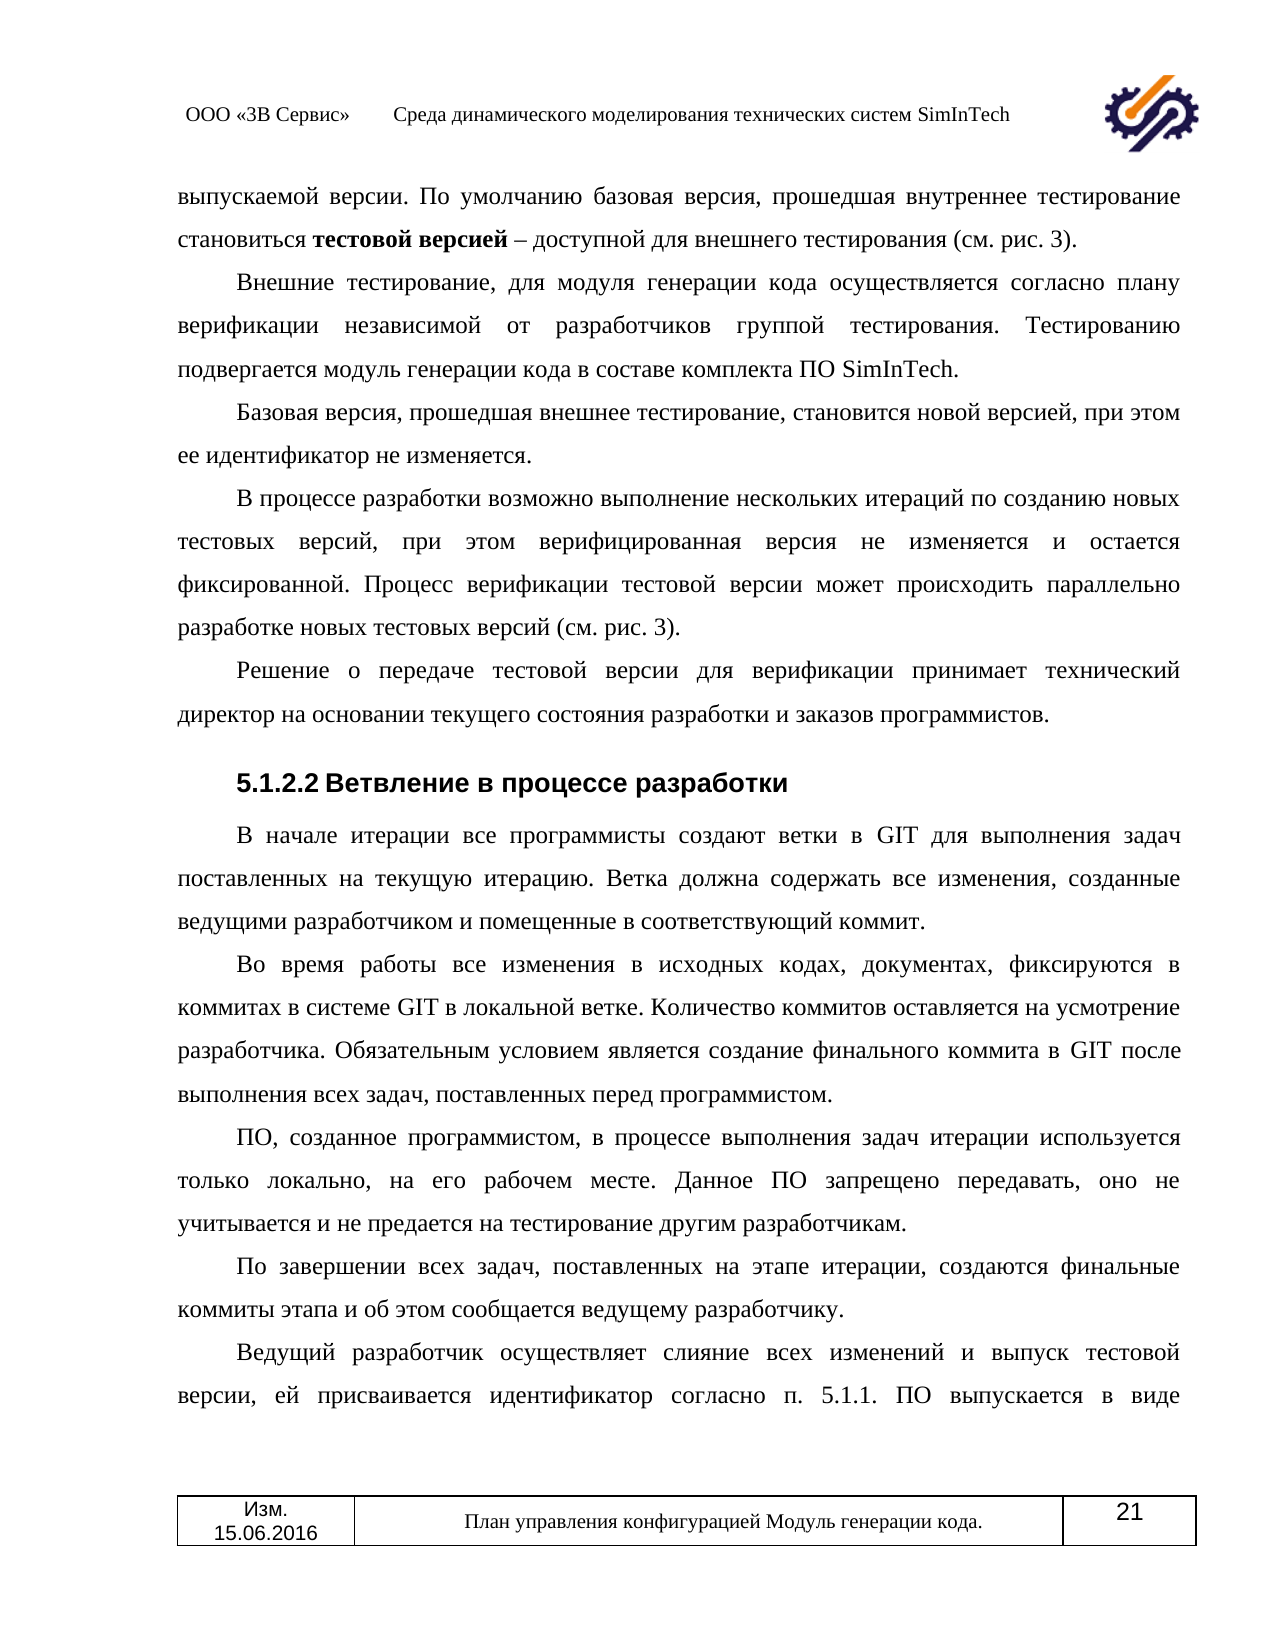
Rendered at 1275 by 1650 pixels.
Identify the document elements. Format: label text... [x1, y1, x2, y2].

text Решение о передаче тестовой версии для верификации принимает технический директор на основании текущего состояния разработки и заказов программистов. [177, 656, 1181, 727]
text Внешние тестирование, для модуля генерации кода осуществляется согласно плану верификации независимой от разработчиков группой тестирования. Тестированию подвергается модуль генерации кода в составе комплекта ПО SimInTech. [177, 267, 1181, 382]
text По завершении всех задач, поставленных на этапе итерации, создаются финальные коммиты этапа и об этом сообщается ведущему разработчику. [177, 1251, 1181, 1323]
text В начале итерации все программисты создают ветки в GIT для выполнения задач поставленных на текущую итерацию. Ветка должна содержать все изменения, созданные ведущими разработчиком и помещенные в соответствующий коммит. [177, 820, 1181, 935]
subtitle 5.1.2.2 Ветвление в процессе разработки [236, 767, 1186, 798]
text В процессе разработки возможно выполнение нескольких итераций по созданию новых тестовых версий, при этом верифицированная версия не изменяется и остается фиксированной. Процесс верификации тестовой версии может происходить параллельно разработке новых тестовых версий (см. рис. 3). [177, 483, 1181, 641]
text Базовая версия, прошедшая внешнее тестирование, становится новой версией, при этом ее идентификатор не изменяется. [177, 397, 1181, 469]
text ПО, созданное программистом, в процессе выполнения задач итерации используется только локально, на его рабочем месте. Данное ПО запрещено передавать, оно не учитывается и не предается на тестирование другим разработчикам. [177, 1122, 1181, 1237]
picture [1103, 75, 1200, 153]
text Во время работы все изменения в исходных кодах, документах, фиксируются в коммитах в системе GIT в локальной ветке. Количество коммитов оставляется на усмотрение разработчика. Обязательным условием является создание финального коммита в GIT после выполнения всех задач, поставленных перед программистом. [177, 949, 1181, 1107]
